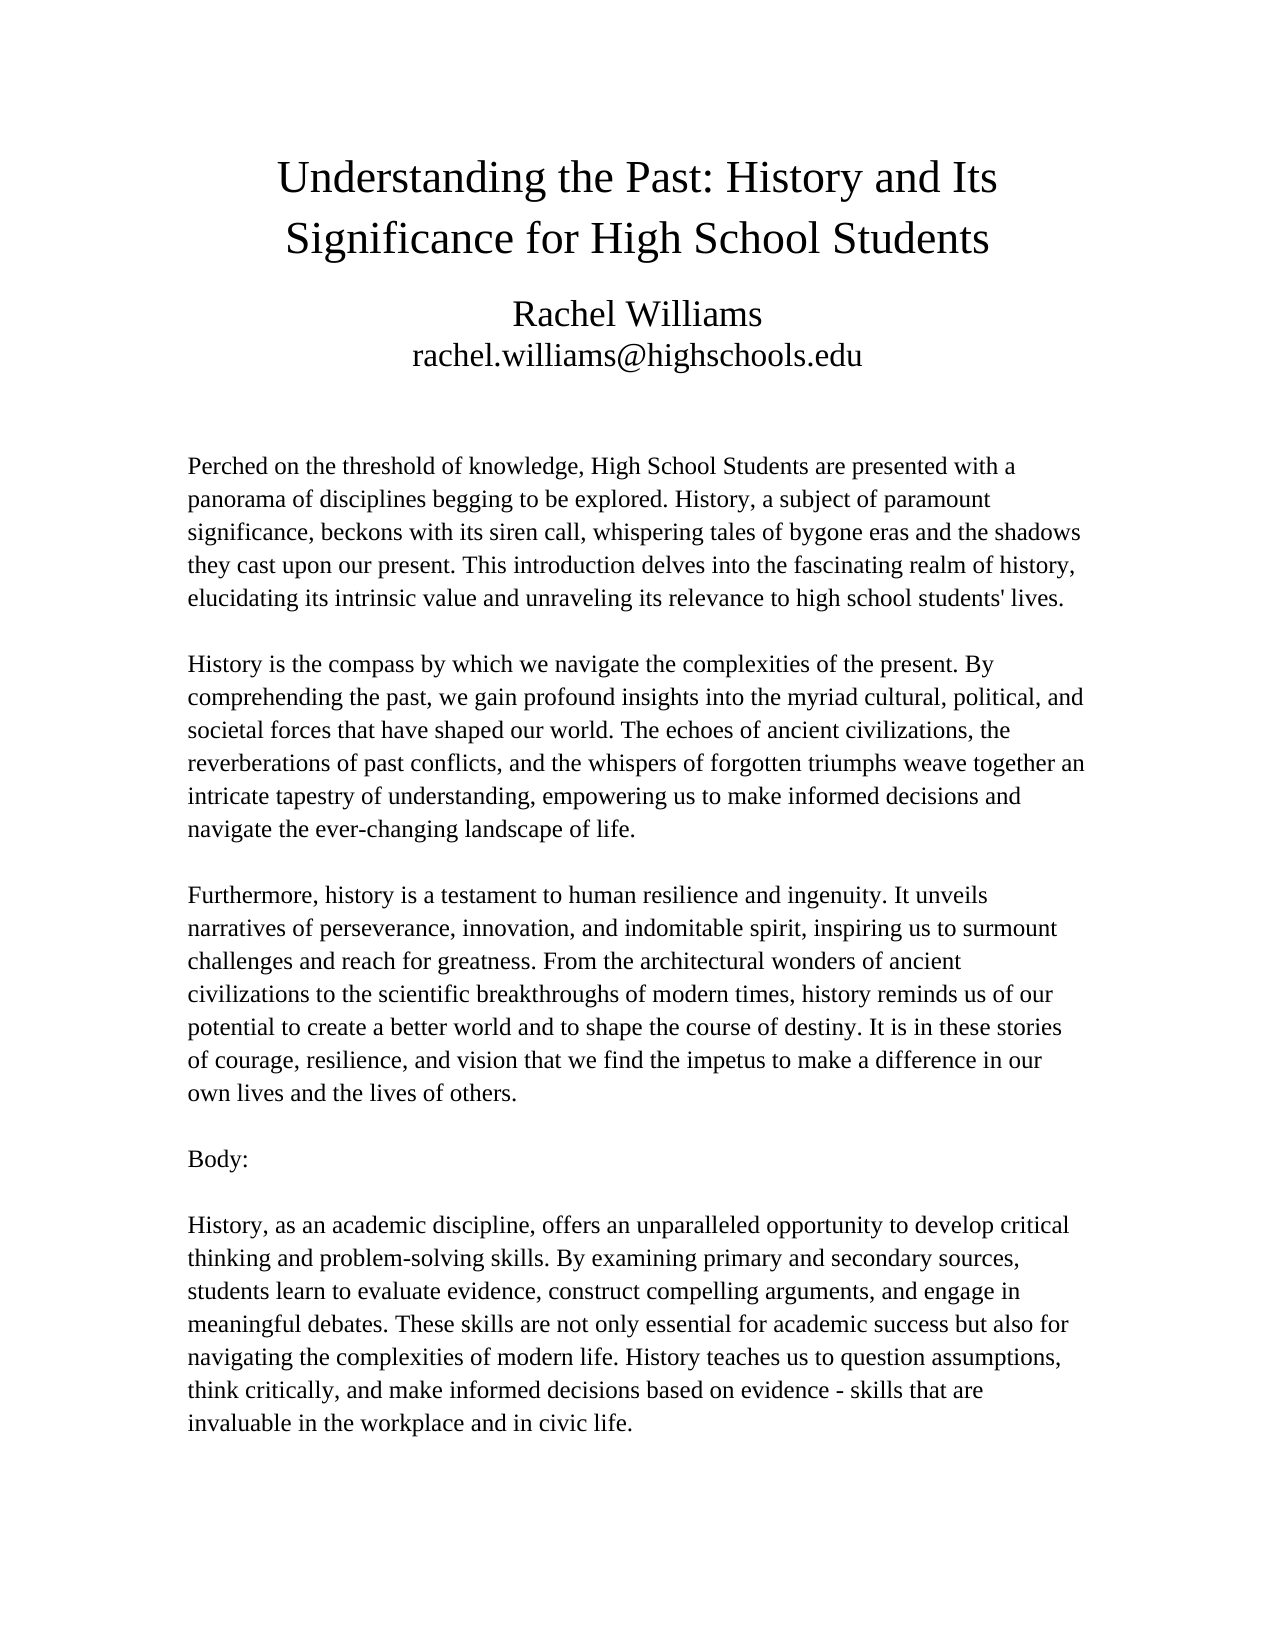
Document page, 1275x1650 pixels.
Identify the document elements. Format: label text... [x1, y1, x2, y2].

text Rachel Williams [187, 292, 1087, 335]
text Understanding the Past: History and Its Significance for High School Students [187, 150, 1087, 263]
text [187, 451, 1087, 1470]
text rachel.williams@highschools.edu [187, 335, 1087, 373]
